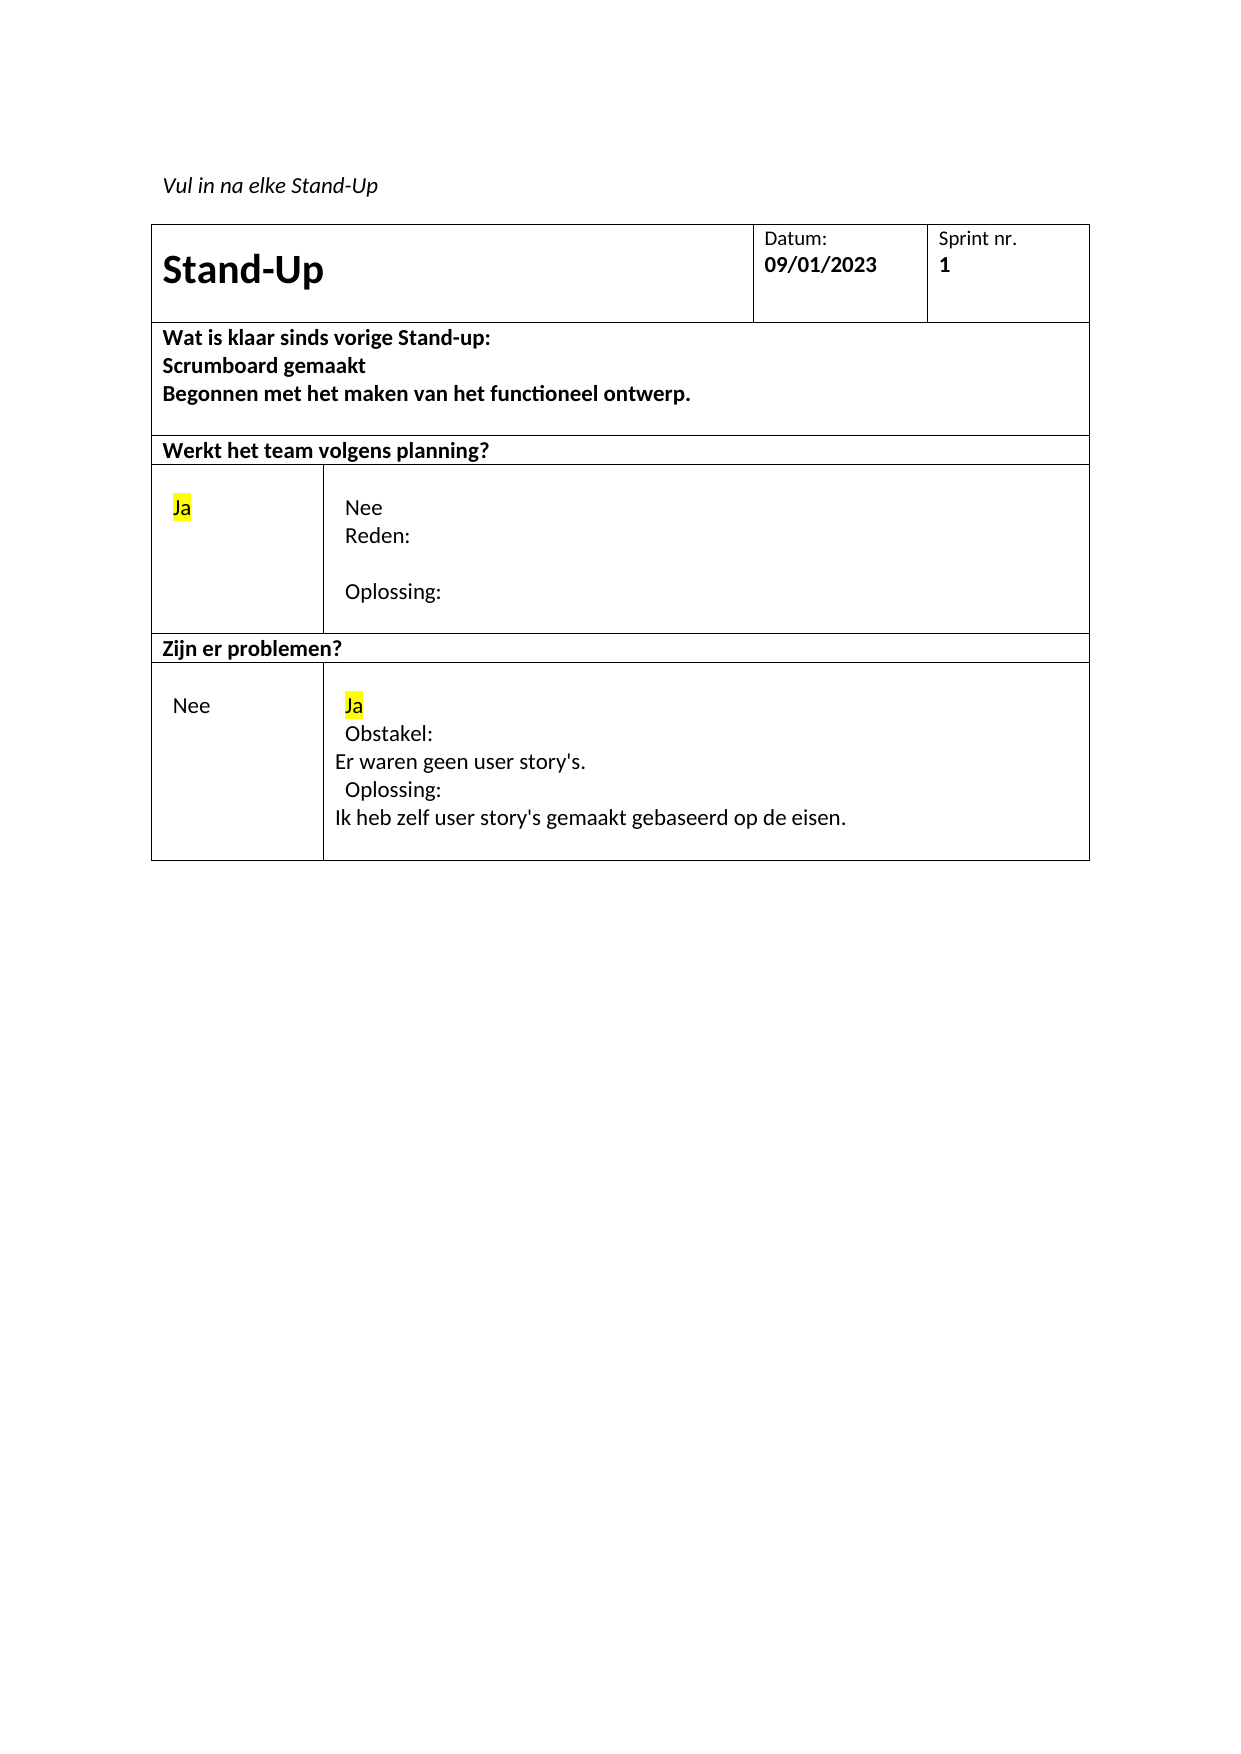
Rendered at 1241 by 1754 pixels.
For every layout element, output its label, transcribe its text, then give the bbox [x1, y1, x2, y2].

table_cell Ja Obstakel: Er waren geen user story's. Oplossing: Ik heb zelf user story's gemaakt gebaseerd op de eisen. [324, 663, 1089, 859]
table_cell Nee [152, 663, 323, 859]
table_cell Ja [152, 465, 323, 633]
table_cell Zijn er problemen? [152, 634, 1089, 662]
table_header Stand-Up [152, 225, 753, 322]
table_header Datum: 09/01/2023 [754, 225, 927, 322]
text Vul in na elke Stand-Up [162, 171, 1107, 199]
table_cell Wat is klaar sinds vorige Stand-up: Scrumboard gemaakt Begonnen met het maken van het functioneel ontwerp. [152, 323, 1089, 435]
table_cell Werkt het team volgens planning? [152, 436, 1089, 464]
table_header Sprint nr. 1 [928, 225, 1089, 322]
table_cell Nee Reden: Oplossing: [324, 465, 1089, 633]
